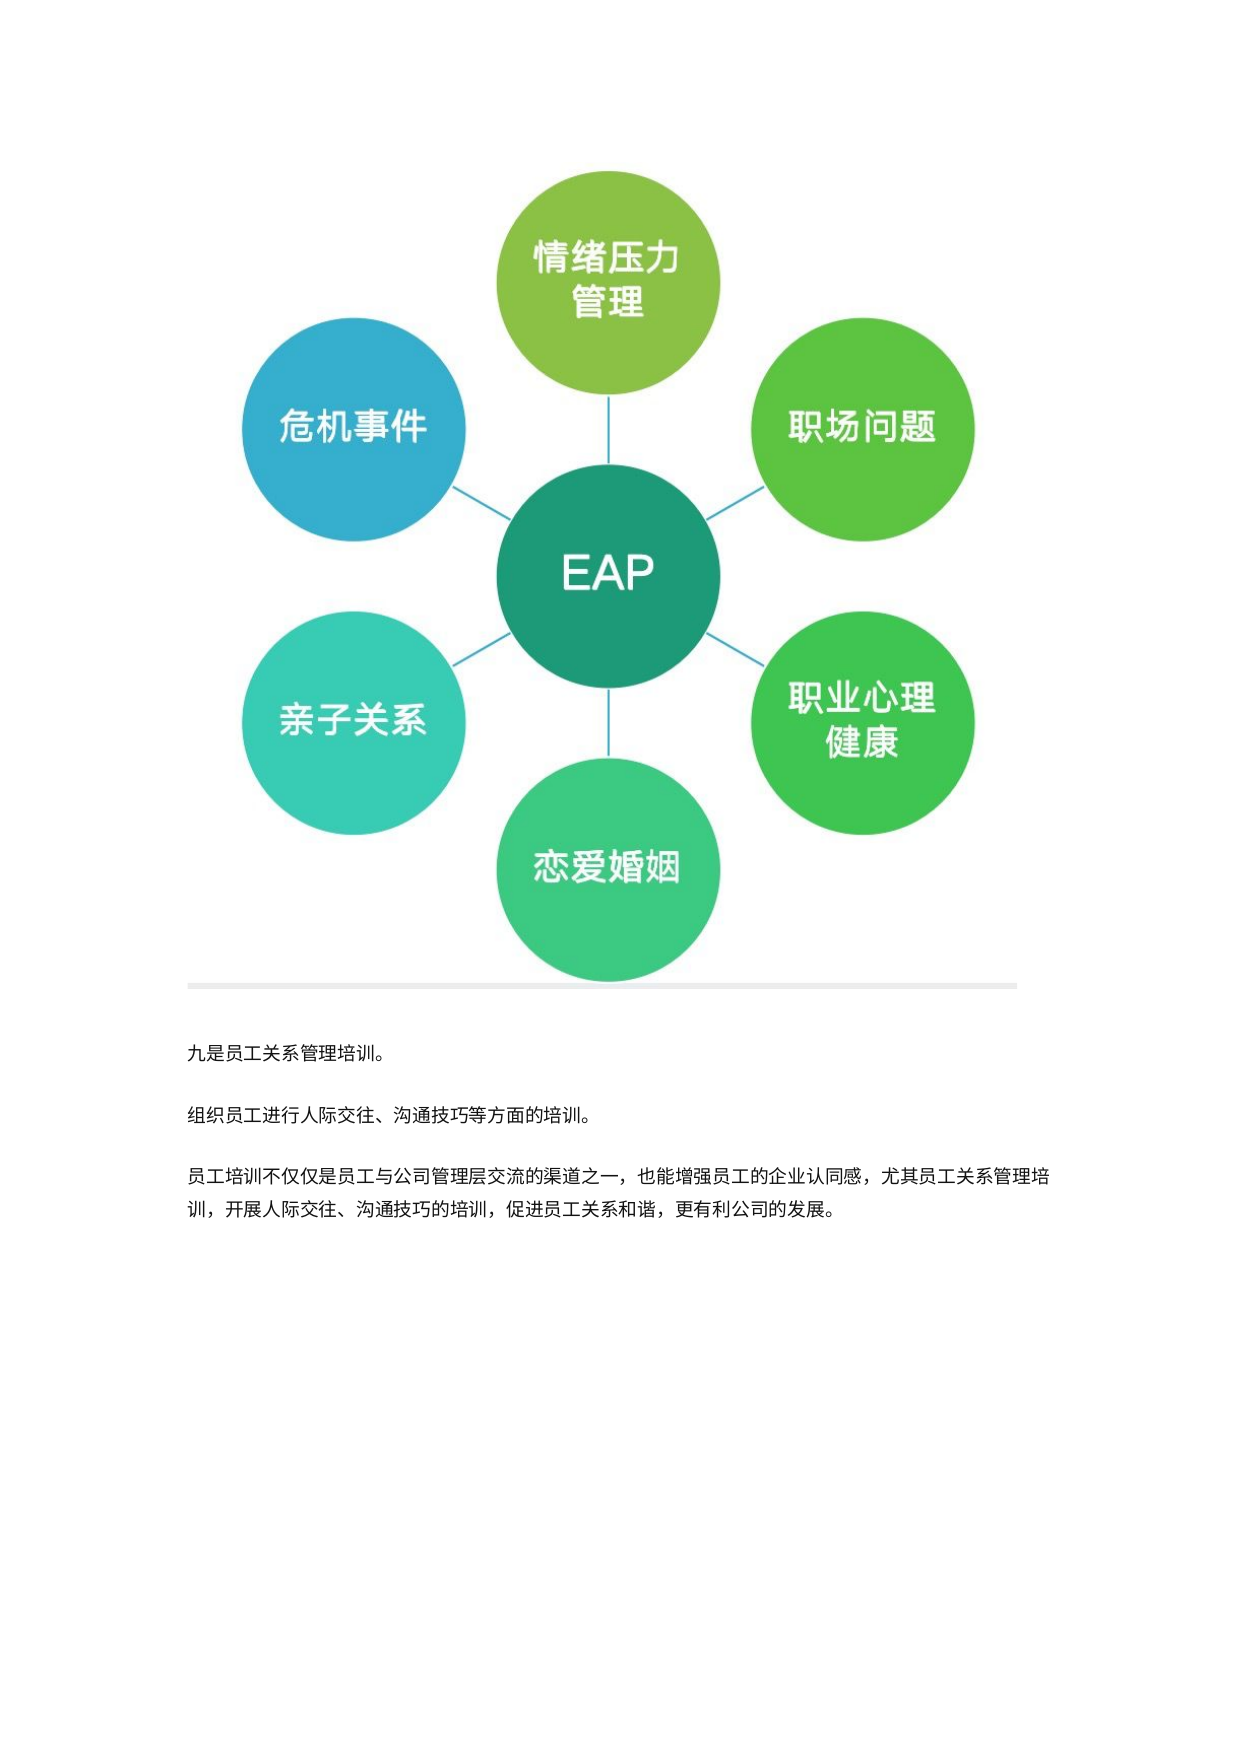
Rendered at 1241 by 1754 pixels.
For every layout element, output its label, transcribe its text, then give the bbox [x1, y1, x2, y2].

text 组织员工进行人际交往、沟通技巧等方面的培训。 [187, 1098, 1053, 1130]
text 九是员工关系管理培训。 [187, 1036, 1053, 1069]
picture [187, 162, 1018, 989]
text 员工培训不仅仅是员工与公司管理层交流的渠道之一，也能增强员工的企业认同感，尤其员工关系管理培训，开展人际交往、沟通技巧的培训，促进员工关系和谐，更有利公司的发展。 [187, 1159, 1053, 1224]
